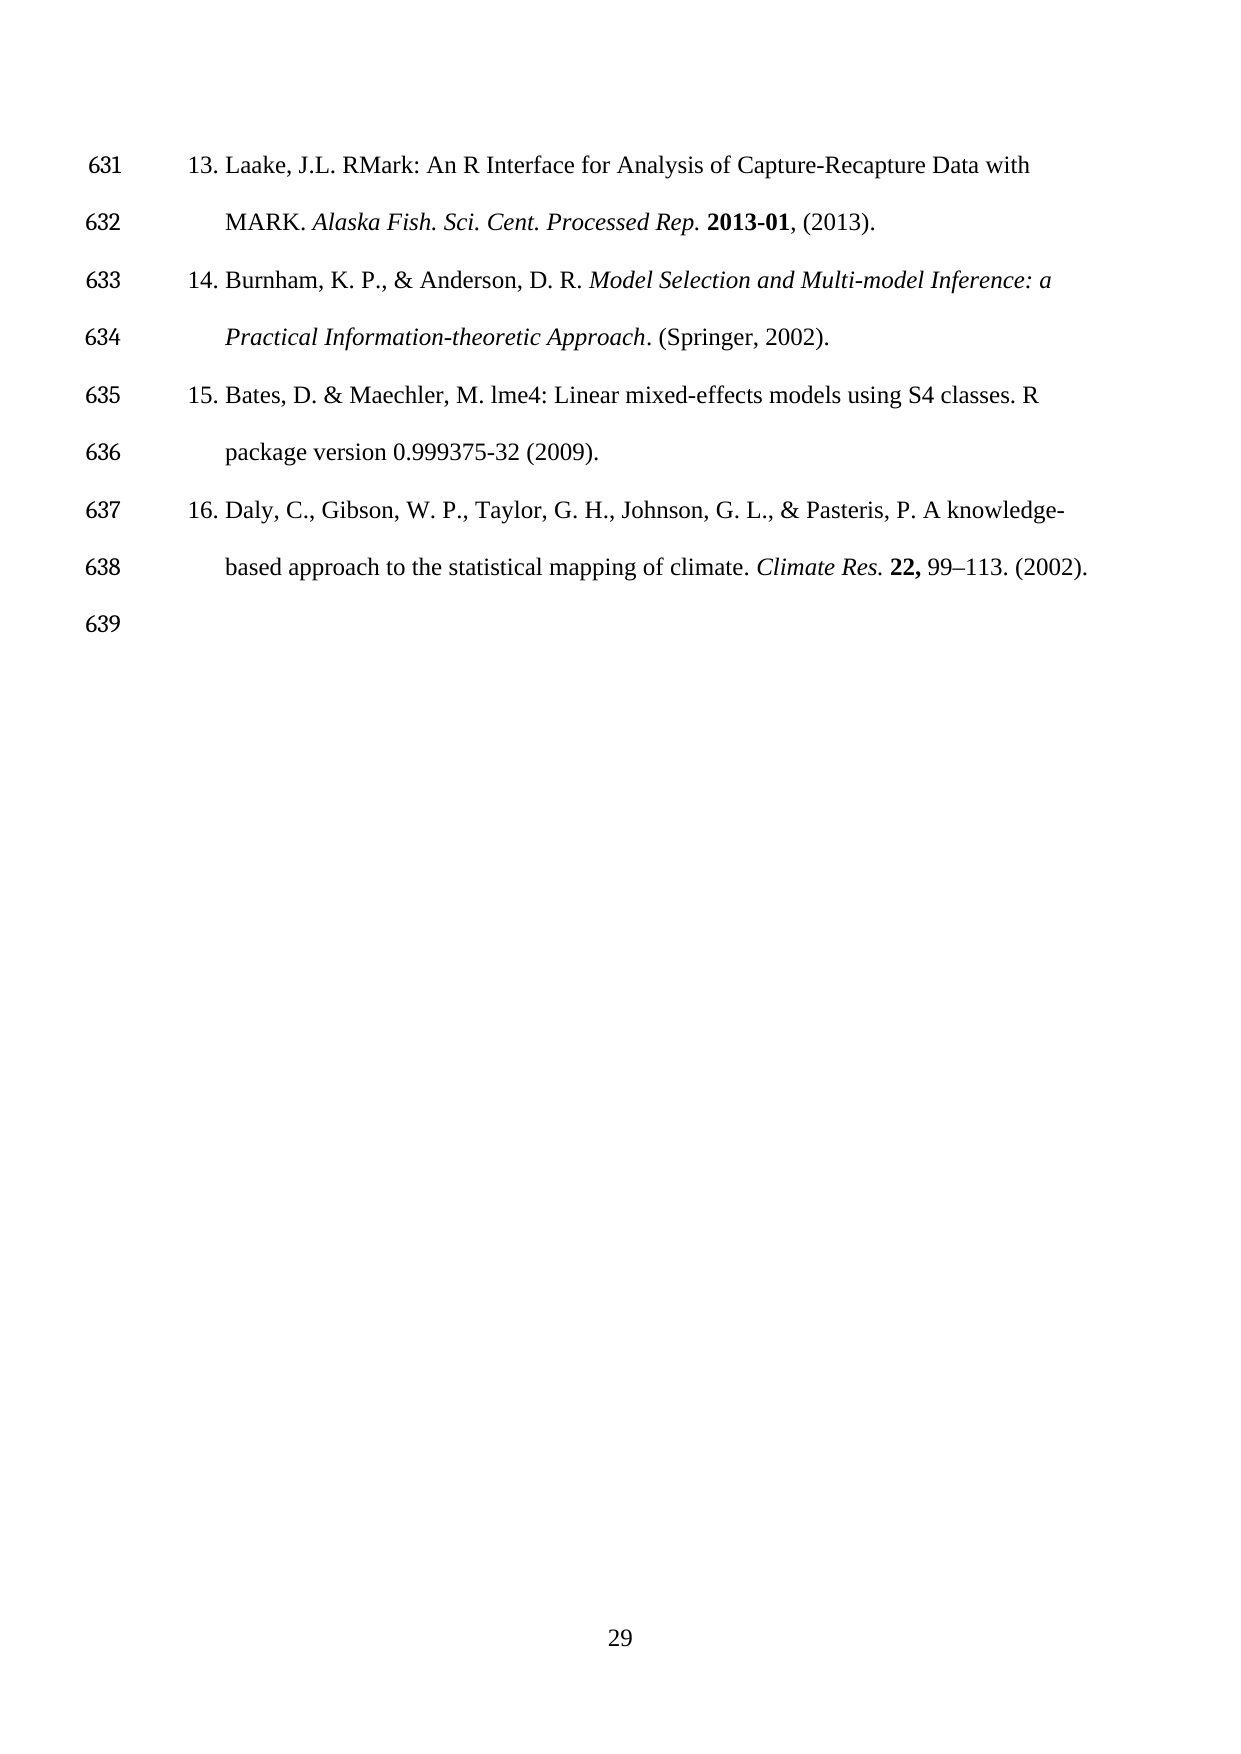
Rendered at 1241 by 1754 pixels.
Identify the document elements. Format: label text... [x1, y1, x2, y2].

list Daly, C., Gibson, W. P., Taylor, G. H., Johnson, G. L., & Pasteris, P. A knowledge-based approach to the statistical mapping of climate. Climate Res. 22, 99–113. (2002). [187, 495, 1090, 581]
list Burnham, K. P., & Anderson, D. R. Model Selection and Multi-model Inference: a Practical Information-theoretic Approach. (Springer, 2002). [187, 265, 1090, 351]
list Bates, D. & Maechler, M. lme4: Linear mixed-effects models using S4 classes. R package version 0.999375-32 (2009). [187, 380, 1090, 466]
list Laake, J.L. RMark: An R Interface for Analysis of Capture-Recapture Data with MARK. Alaska Fish. Sci. Cent. Processed Rep. 2013-01, (2013). [187, 150, 1090, 236]
